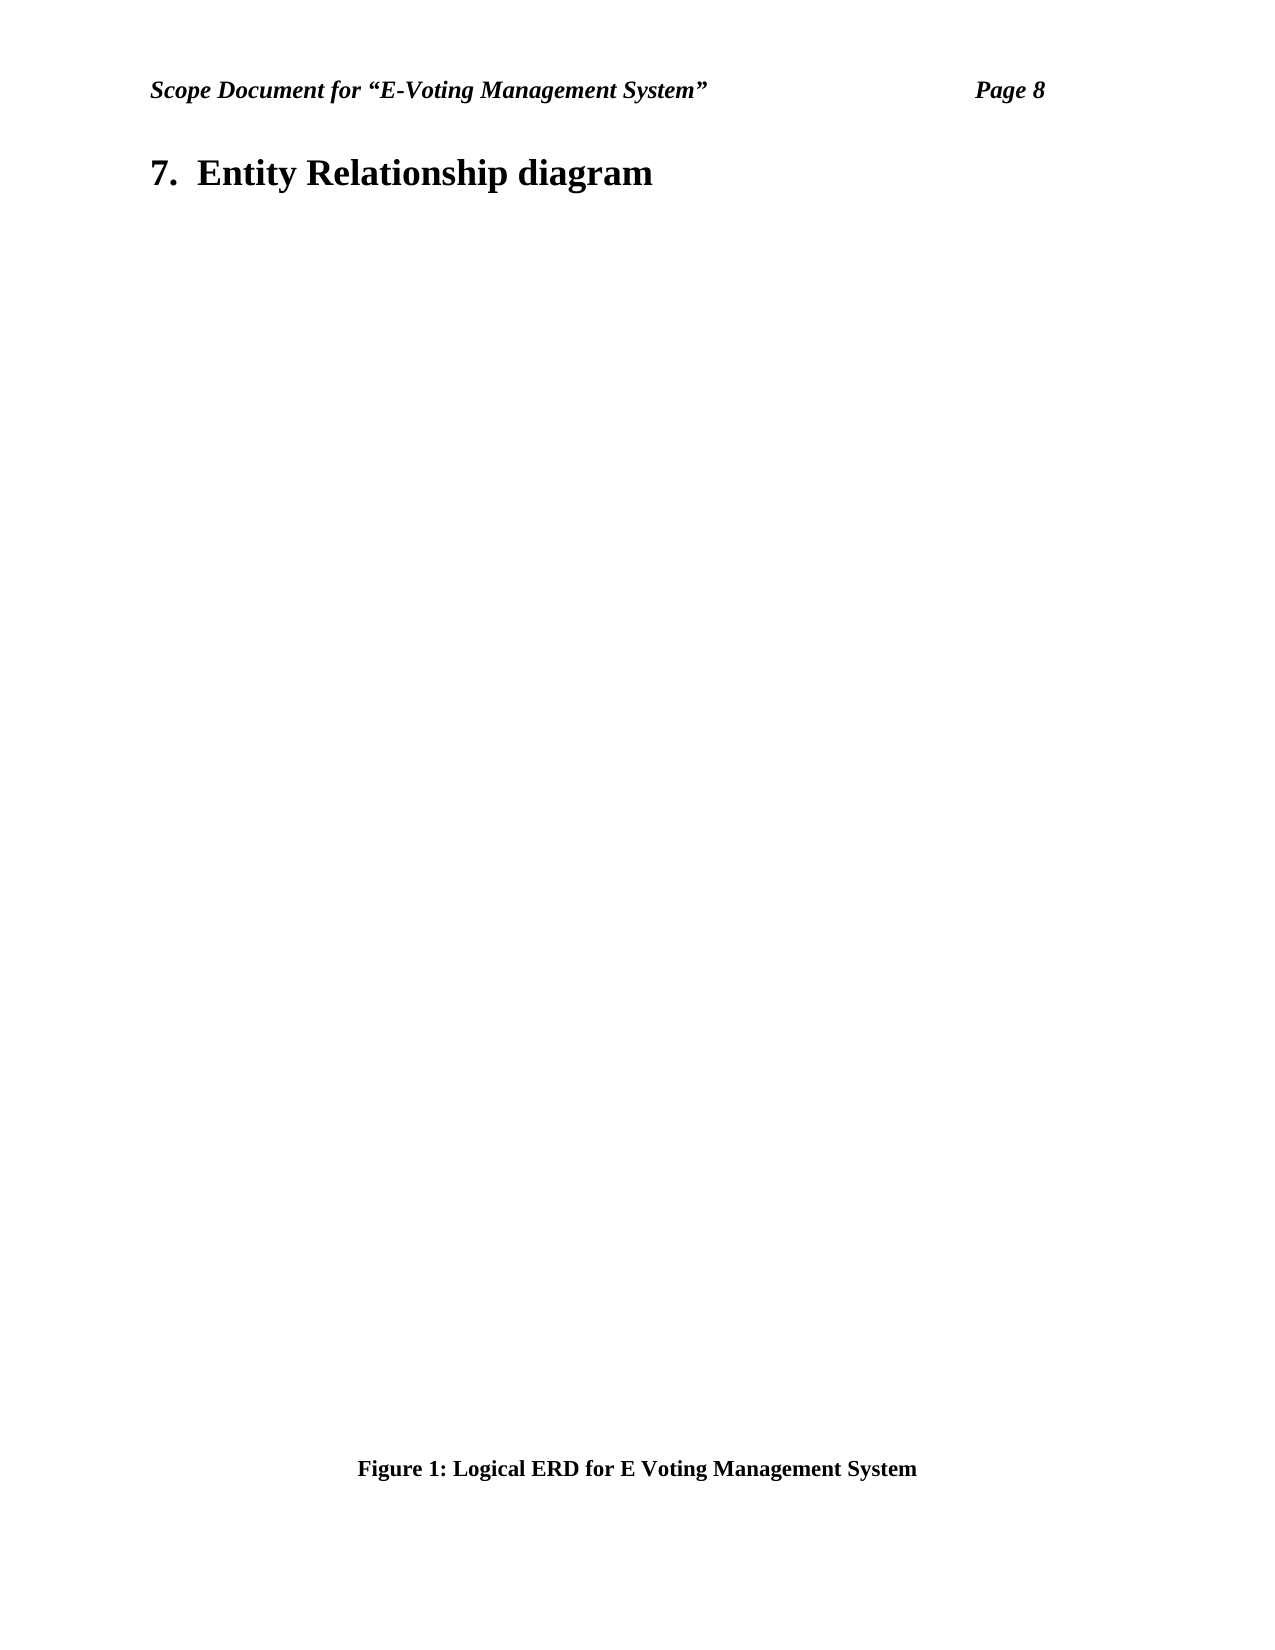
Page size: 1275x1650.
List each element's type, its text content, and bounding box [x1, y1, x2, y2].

subtitle Entity Relationship diagram [150, 150, 1125, 193]
text Figure 1: Logical ERD for E Voting Management System [150, 193, 1125, 1481]
